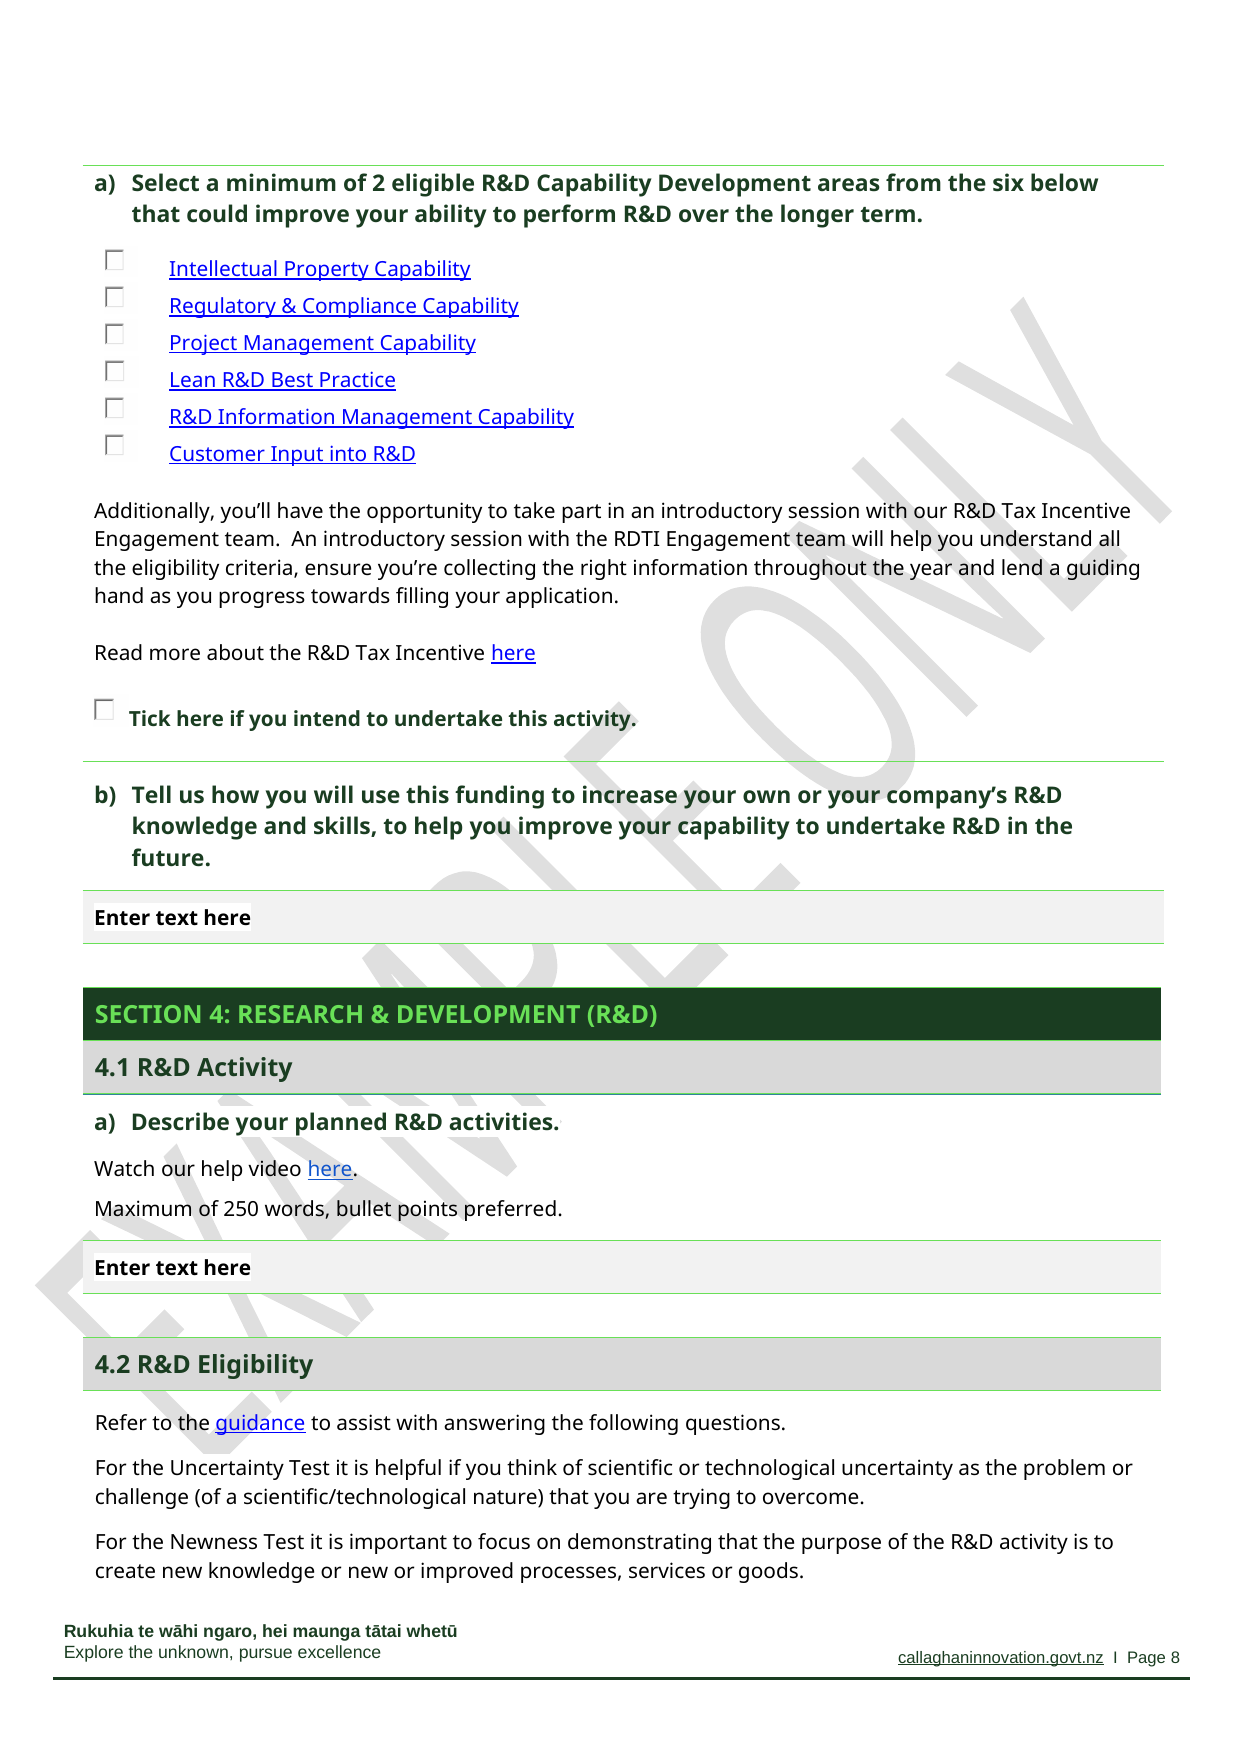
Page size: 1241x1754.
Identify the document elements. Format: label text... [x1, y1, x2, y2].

table_header 4.2 R&D Eligibility [83, 1338, 1161, 1390]
picture [104, 356, 139, 388]
picture [104, 393, 138, 425]
table_header SECTION 4: RESEARCH & DEVELOPMENT (R&D) [83, 988, 1161, 1040]
picture [104, 246, 138, 277]
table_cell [83, 1391, 1161, 1584]
table_cell Enter text here [83, 891, 1164, 943]
picture [93, 694, 129, 727]
table_cell 4.1 R&D Activity [83, 1041, 1161, 1093]
picture [104, 430, 138, 462]
table_cell Tell us how you will use this funding to increase your own or your company’s R&D knowledge and skills, to help you improve your capability to undertake R&D in the future. [83, 762, 1164, 890]
table_cell Enter text here [83, 1241, 1161, 1293]
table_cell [83, 166, 1164, 761]
picture [104, 282, 138, 314]
table_header a) Describe your planned R&D activities. Watch our help video here. Maximum of 250 words, bullet points preferred. [83, 1095, 1161, 1240]
picture [104, 319, 138, 351]
